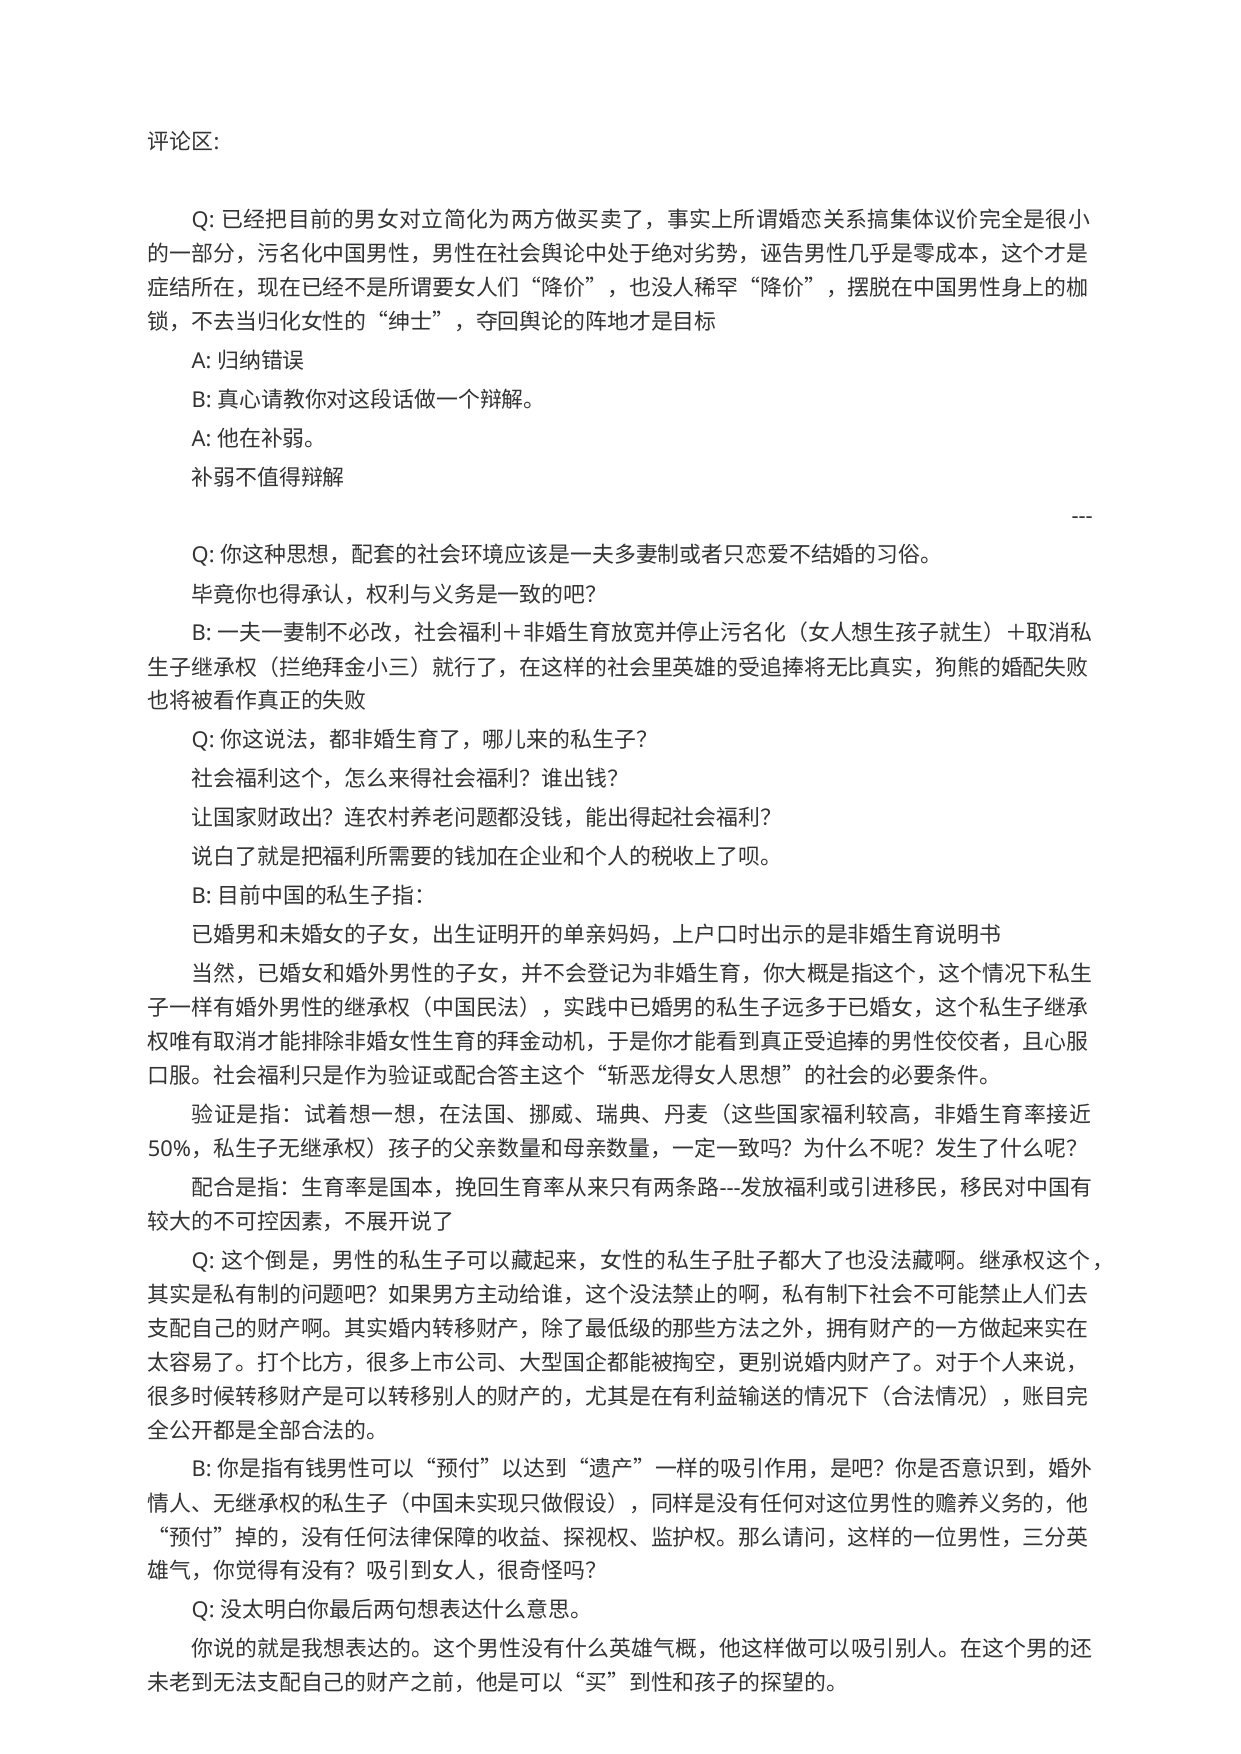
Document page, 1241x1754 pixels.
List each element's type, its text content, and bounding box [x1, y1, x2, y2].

text A: 他在补弱。 [148, 419, 1092, 453]
text Q: 没太明白你最后两句想表达什么意思。 [148, 1591, 1092, 1625]
text 你说的就是我想表达的。这个男性没有什么英雄气概，他这样做可以吸引别人。在这个男的还未老到无法支配自己的财产之前，他是可以“买”到性和孩子的探望的。 [148, 1630, 1092, 1698]
text 验证是指：试着想一想，在法国、挪威、瑞典、丹麦（这些国家福利较高，非婚生育率接近50%，私生子无继承权）孩子的父亲数量和母亲数量，一定一致吗？为什么不呢？发生了什么呢？ [148, 1096, 1092, 1164]
text 让国家财政出？连农村养老问题都没钱，能出得起社会福利？ [148, 799, 1092, 833]
text 配合是指：生育率是国本，挽回生育率从来只有两条路---发放福利或引进移民，移民对中国有较大的不可控因素，不展开说了 [148, 1169, 1092, 1237]
text --- [191, 497, 1092, 531]
text Q: 你这种思想，配套的社会环境应该是一夫多妻制或者只恋爱不结婚的习俗。 [148, 536, 1092, 570]
text 当然，已婚女和婚外男性的子女，并不会登记为非婚生育，你大概是指这个，这个情况下私生子一样有婚外男性的继承权（中国民法），实践中已婚男的私生子远多于已婚女，这个私生子继承权唯有取消才能排除非婚女性生育的拜金动机，于是你才能看到真正受追捧的男性佼佼者，且心服口服。社会福利只是作为验证或配合答主这个“斩恶龙得女人思想”的社会的必要条件。 [148, 955, 1092, 1091]
text 说白了就是把福利所需要的钱加在企业和个人的税收上了呗。 [148, 838, 1092, 872]
text B: 你是指有钱男性可以“预付”以达到“遗产”一样的吸引作用，是吧？你是否意识到，婚外情人、无继承权的私生子（中国未实现只做假设），同样是没有任何对这位男性的赡养义务的，他“预付”掉的，没有任何法律保障的收益、探视权、监护权。那么请问，这样的一位男性，三分英雄气，你觉得有没有？吸引到女人，很奇怪吗？ [148, 1450, 1092, 1586]
text 社会福利这个，怎么来得社会福利？谁出钱？ [148, 760, 1092, 794]
text 已婚男和未婚女的子女，出生证明开的单亲妈妈，上户口时出示的是非婚生育说明书 [148, 916, 1092, 950]
text 毕竟你也得承认，权利与义务是一致的吧？ [148, 575, 1092, 609]
text 补弱不值得辩解 [148, 458, 1092, 492]
text A: 归纳错误 [148, 342, 1092, 376]
text Q: 这个倒是，男性的私生子可以藏起来，女性的私生子肚子都大了也没法藏啊。继承权这个，其实是私有制的问题吧？如果男方主动给谁，这个没法禁止的啊，私有制下社会不可能禁止人们去支配自己的财产啊。其实婚内转移财产，除了最低级的那些方法之外，拥有财产的一方做起来实在太容易了。打个比方，很多上市公司、大型国企都能被掏空，更别说婚内财产了。对于个人来说，很多时候转移财产是可以转移别人的财产的，尤其是在有利益输送的情况下（合法情况），账目完全公开都是全部合法的。 [148, 1242, 1092, 1445]
text B: 目前中国的私生子指： [148, 877, 1092, 911]
text Q: 你这说法，都非婚生育了，哪儿来的私生子？ [148, 721, 1092, 755]
text B: 真心请教你对这段话做一个辩解。 [148, 381, 1092, 414]
text B: 一夫一妻制不必改，社会福利＋非婚生育放宽并停止污名化（女人想生孩子就生）＋取消私生子继承权（拦绝拜金小三）就行了，在这样的社会里英雄的受追捧将无比真实，狗熊的婚配失败也将被看作真正的失败 [148, 614, 1092, 716]
text 评论区: [148, 123, 1092, 157]
text Q: 已经把目前的男女对立简化为两方做买卖了，事实上所谓婚恋关系搞集体议价完全是很小的一部分，污名化中国男性，男性在社会舆论中处于绝对劣势，诬告男性几乎是零成本，这个才是症结所在，现在已经不是所谓要女人们“降价”，也没人稀罕“降价”，摆脱在中国男性身上的枷锁，不去当归化女性的“绅士”，夺回舆论的阵地才是目标 [148, 201, 1092, 337]
